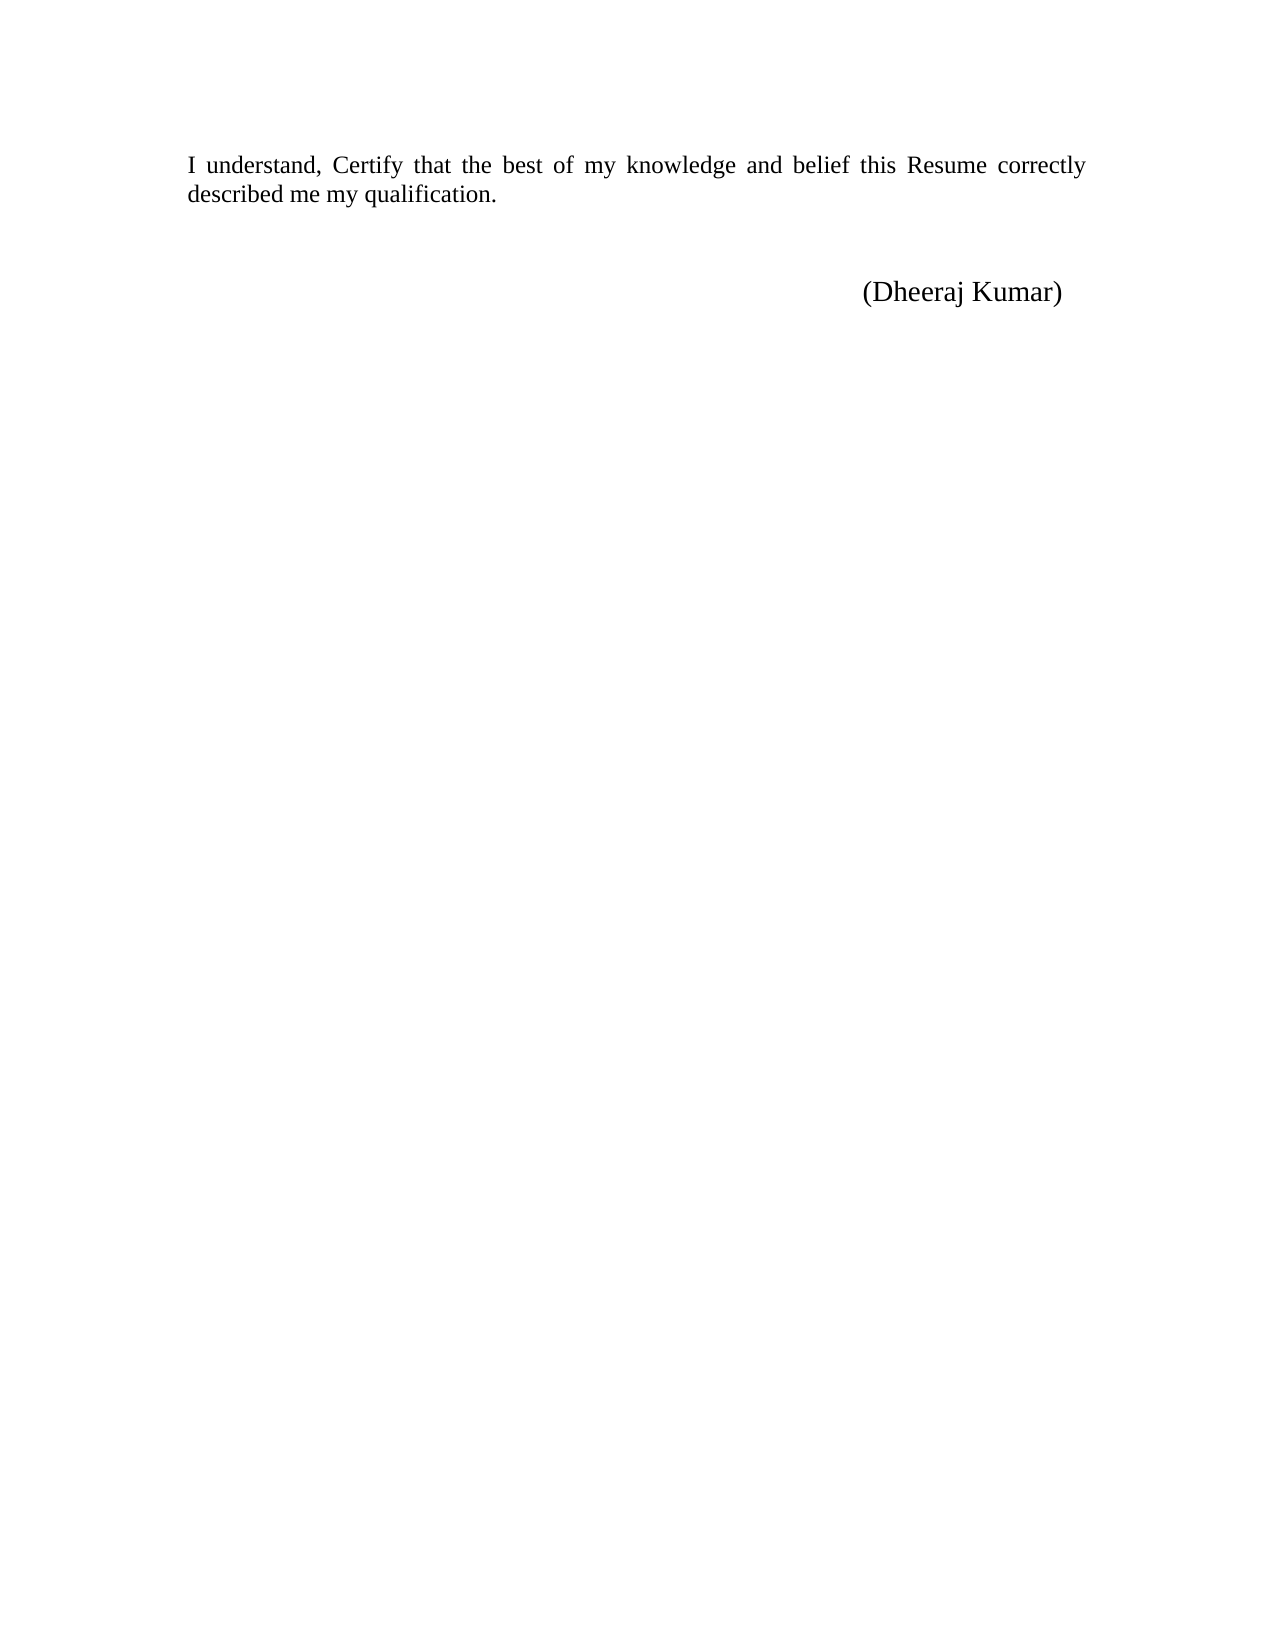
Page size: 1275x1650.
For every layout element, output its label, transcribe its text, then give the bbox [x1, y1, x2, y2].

text (Dheeraj Kumar) [187, 274, 1087, 308]
text I understand, Certify that the best of my knowledge and belief this Resume correctly described me my qualification. [187, 150, 1087, 207]
